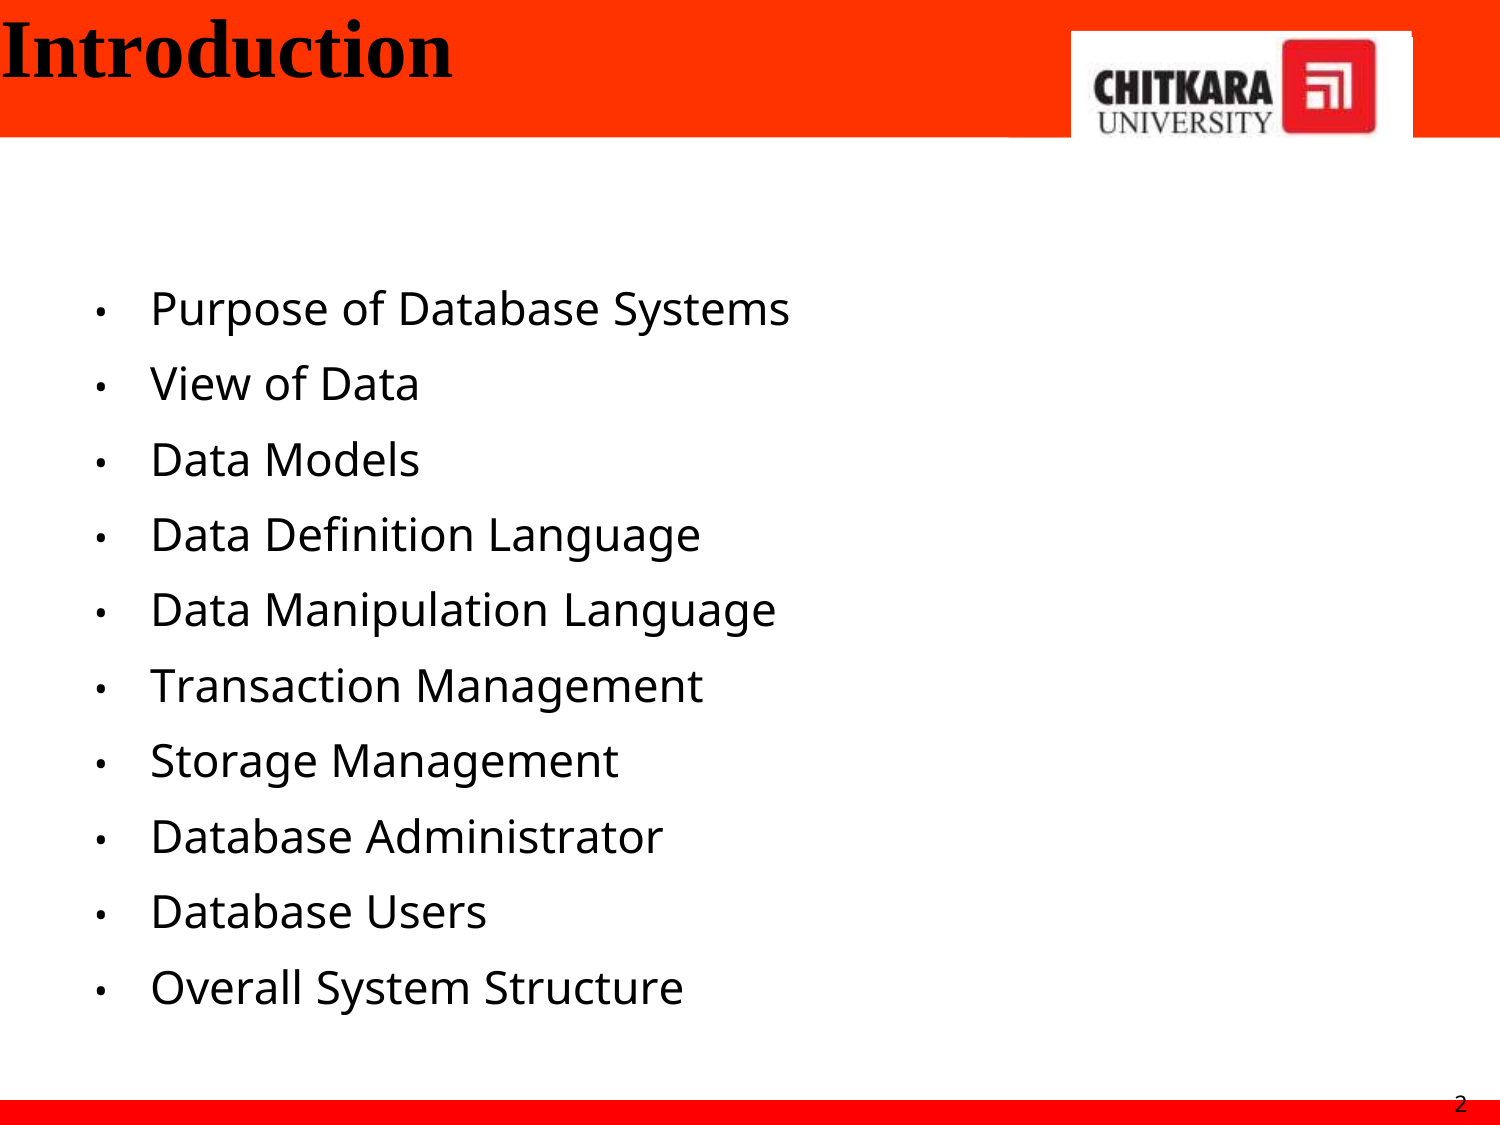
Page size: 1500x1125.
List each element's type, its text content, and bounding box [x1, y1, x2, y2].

list View of Data [94, 352, 1500, 414]
list Database Administrator [94, 804, 1500, 866]
list Data Definition Language [94, 503, 1500, 565]
list Data Models [94, 427, 1500, 490]
picture [1075, 37, 1391, 138]
list Data Manipulation Language [94, 578, 1500, 640]
list Purpose of Database Systems [94, 277, 1500, 339]
list Transaction Management [94, 653, 1500, 716]
list Overall System Structure [94, 955, 1500, 1017]
list Storage Management [94, 729, 1500, 791]
list Database Users [94, 879, 1500, 942]
